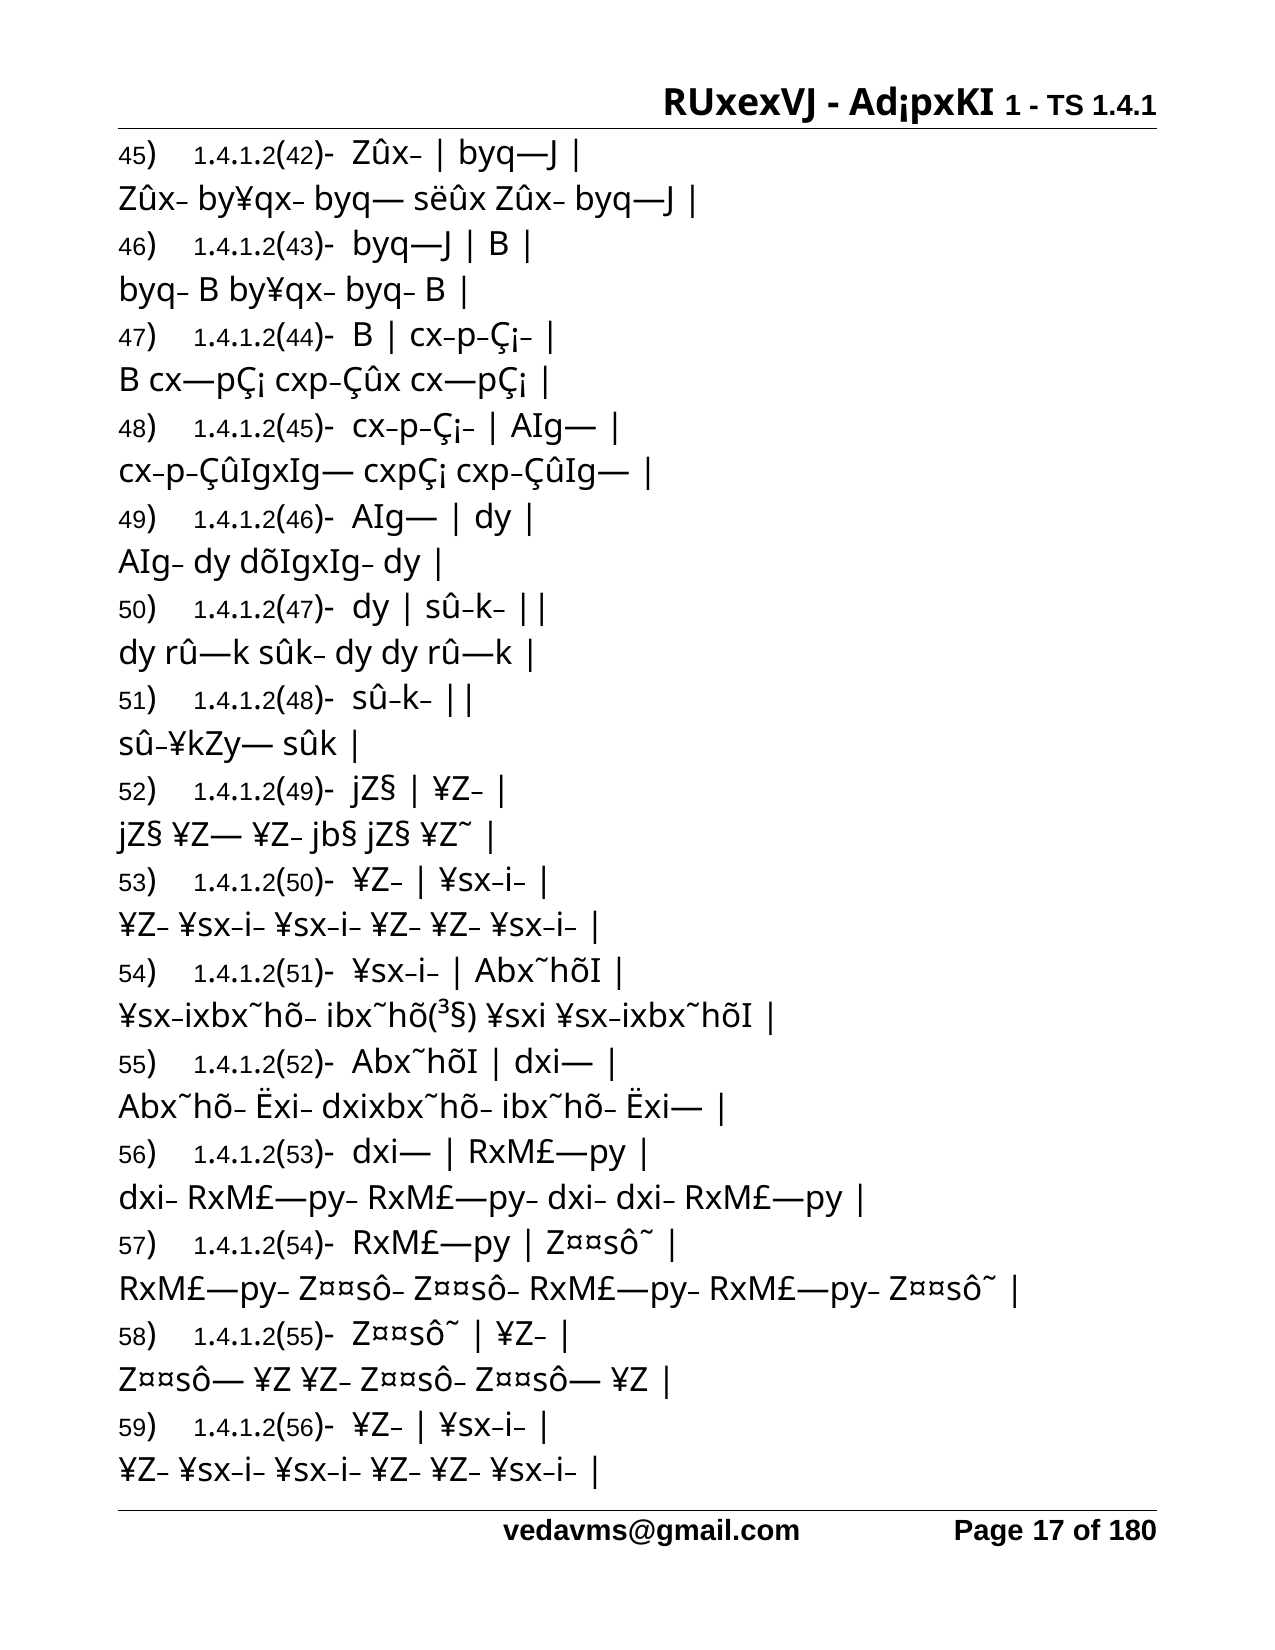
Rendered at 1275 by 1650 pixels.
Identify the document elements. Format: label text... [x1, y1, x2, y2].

text 53) 1.4.1.2(50)- ¥Z– | ¥sx–i– | [118, 856, 1157, 901]
text 45) 1.4.1.2(42)- Zûx– | byq—J | [118, 129, 1157, 174]
text 51) 1.4.1.2(48)- sû–k– || [118, 674, 1157, 719]
text ¥Z– ¥sx–i– ¥sx–i– ¥Z– ¥Z– ¥sx–i– | [118, 901, 1157, 947]
text 59) 1.4.1.2(56)- ¥Z– | ¥sx–i– | [118, 1401, 1157, 1446]
text 47) 1.4.1.2(44)- B | cx–p–Ç¡– | [118, 311, 1157, 356]
text ¥Z– ¥sx–i– ¥sx–i– ¥Z– ¥Z– ¥sx–i– | [118, 1446, 1157, 1492]
text 57) 1.4.1.2(54)- RxM£—py | Z¤¤sô˜ | [118, 1219, 1157, 1264]
text dy rû—k sûk– dy dy rû—k | [118, 629, 1157, 674]
text RxM£—py– Z¤¤sô– Z¤¤sô– RxM£—py– RxM£—py– Z¤¤sô˜ | [118, 1264, 1157, 1310]
text dxi– RxM£—py– RxM£—py– dxi– dxi– RxM£—py | [118, 1174, 1157, 1219]
text jZ§ ¥Z— ¥Z– jb§ jZ§ ¥Z˜ | [118, 810, 1157, 856]
text B cx—pÇ¡ cxp–Çûx cx—pÇ¡ | [118, 356, 1157, 402]
text 56) 1.4.1.2(53)- dxi— | RxM£—py | [118, 1128, 1157, 1174]
text byq– B by¥qx– byq– B | [118, 265, 1157, 311]
text sû–¥kZy— sûk | [118, 719, 1157, 765]
text Z¤¤sô— ¥Z ¥Z– Z¤¤sô– Z¤¤sô— ¥Z | [118, 1355, 1157, 1401]
text cx–p–ÇûIgxIg— cxpÇ¡ cxp–ÇûIg— | [118, 447, 1157, 492]
text Zûx– by¥qx– byq— sëûx Zûx– byq—J | [118, 174, 1157, 220]
text 46) 1.4.1.2(43)- byq—J | B | [118, 220, 1157, 265]
text 48) 1.4.1.2(45)- cx–p–Ç¡– | AIg— | [118, 402, 1157, 447]
text 50) 1.4.1.2(47)- dy | sû–k– || [118, 583, 1157, 629]
text Abx˜hõ– Ëxi– dxixbx˜hõ– ibx˜hõ– Ëxi— | [118, 1083, 1157, 1128]
text 54) 1.4.1.2(51)- ¥sx–i– | Abx˜hõI | [118, 947, 1157, 992]
text 49) 1.4.1.2(46)- AIg— | dy | [118, 492, 1157, 538]
text AIg– dy dõIgxIg– dy | [118, 538, 1157, 583]
text 55) 1.4.1.2(52)- Abx˜hõI | dxi— | [118, 1037, 1157, 1083]
text 52) 1.4.1.2(49)- jZ§ | ¥Z– | [118, 765, 1157, 810]
text 58) 1.4.1.2(55)- Z¤¤sô˜ | ¥Z– | [118, 1310, 1157, 1355]
text ¥sx–ixbx˜hõ– ibx˜hõ(³§) ¥sxi ¥sx–ixbx˜hõI | [118, 992, 1157, 1037]
